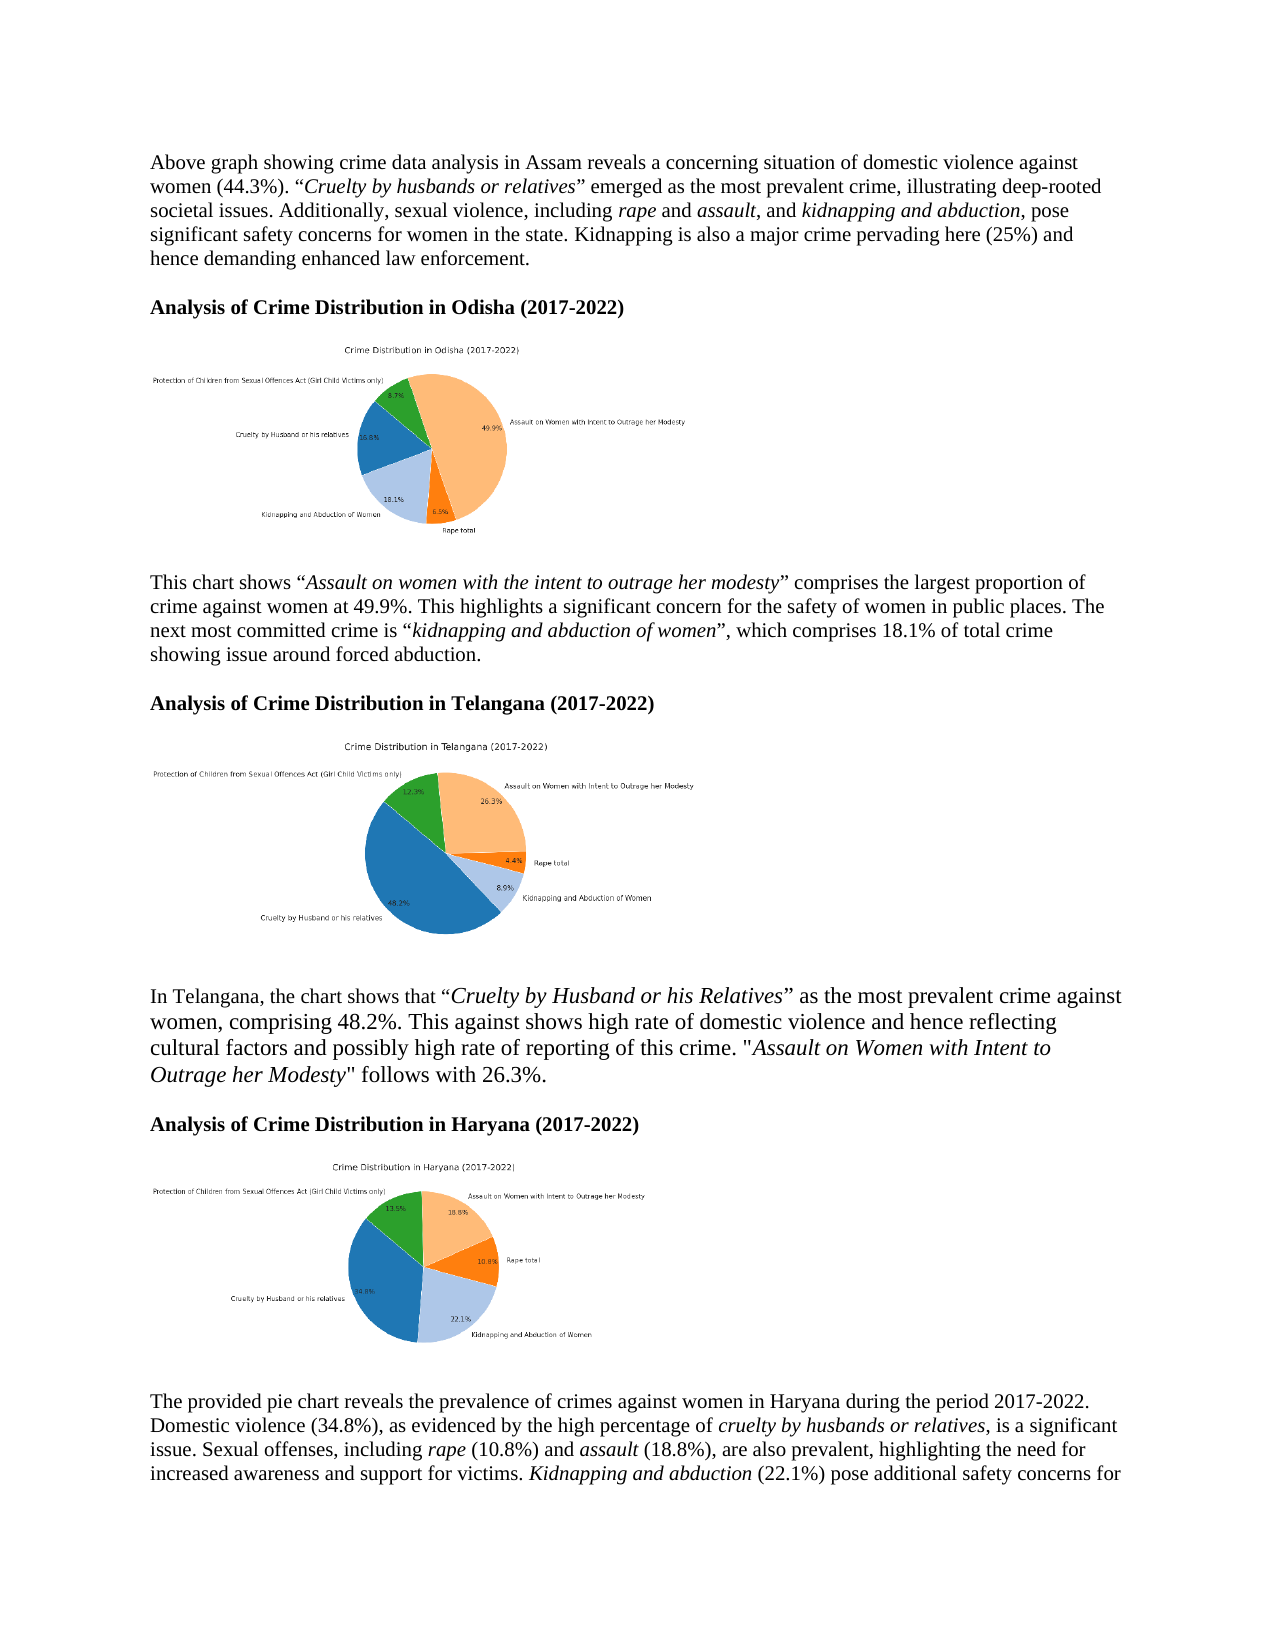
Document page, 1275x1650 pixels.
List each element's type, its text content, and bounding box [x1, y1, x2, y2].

text Analysis of Crime Distribution in Telangana (2017-2022) [150, 691, 1125, 715]
picture [150, 344, 689, 545]
text This chart shows “Assault on women with the intent to outrage her modesty” comprises the largest proportion of crime against women at 49.9%. This highlights a significant concern for the safety of women in public places. The next most committed crime is “kidnapping and abduction of women”, which comprises 18.1% of total crime showing issue around forced abduction. [150, 570, 1125, 666]
text Above graph showing crime data analysis in Assam reveals a concerning situation of domestic violence against women (44.3%). “Cruelty by husbands or relatives” emerged as the most prevalent crime, illustrating deep-rooted societal issues. Additionally, sexual violence, including rape and assault, and kidnapping and abduction, pose significant safety concerns for women in the state. Kidnapping is also a major crime pervading here (25%) and hence demanding enhanced law enforcement. [150, 150, 1125, 270]
picture [150, 1161, 649, 1364]
text Analysis of Crime Distribution in Haryana (2017-2022) [150, 1112, 1125, 1136]
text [150, 1388, 1125, 1485]
text In Telangana, the chart shows that “Cruelty by Husband or his Relatives” as the most prevalent crime against women, comprising 48.2%. This against shows high rate of domestic violence and hence reflecting cultural factors and possibly high rate of reporting of this crime. "Assault on Women with Intent to Outrage her Modesty" follows with 26.3%. [150, 982, 1125, 1087]
text Analysis of Crime Distribution in Odisha (2017-2022) [150, 295, 1125, 319]
picture [150, 740, 698, 957]
